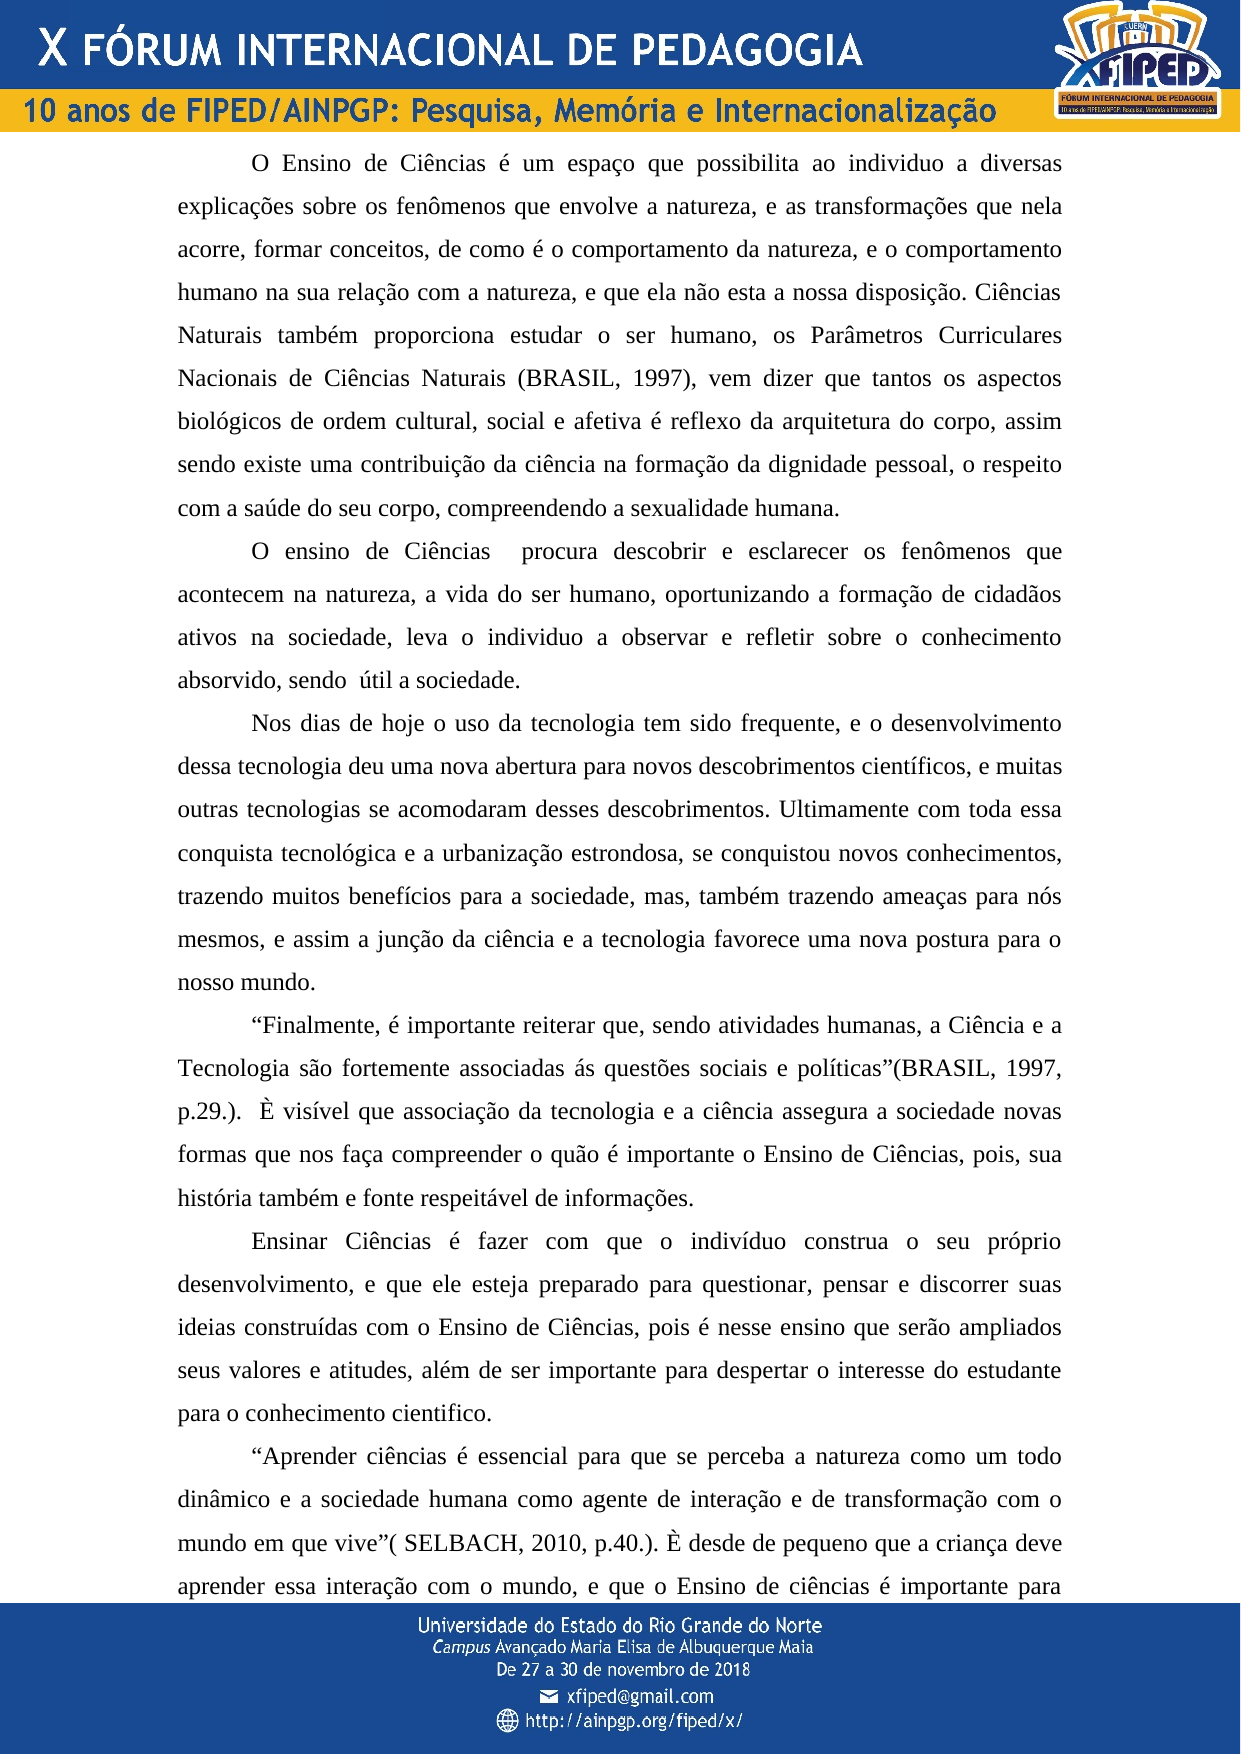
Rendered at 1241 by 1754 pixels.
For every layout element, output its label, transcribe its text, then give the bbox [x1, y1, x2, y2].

text O ensino de Ciências procura descobrir e esclarecer os fenômenos que acontecem na natureza, a vida do ser humano, oportunizando a formação de cidadãos ativos na sociedade, leva o individuo a observar e refletir sobre o conhecimento absorvido, sendo útil a sociedade. [177, 536, 1063, 694]
picture [0, 0, 1241, 132]
text Nos dias de hoje o uso da tecnologia tem sido frequente, e o desenvolvimento dessa tecnologia deu uma nova abertura para novos descobrimentos científicos, e muitas outras tecnologias se acomodaram desses descobrimentos. Ultimamente com toda essa conquista tecnológica e a urbanização estrondosa, se conquistou novos conhecimentos, trazendo muitos benefícios para a sociedade, mas, também trazendo ameaças para nós mesmos, e assim a junção da ciência e a tecnologia favorece uma nova postura para o nosso mundo. [177, 708, 1063, 996]
picture [0, 1603, 1241, 1754]
text O Ensino de Ciências é um espaço que possibilita ao individuo a diversas explicações sobre os fenômenos que envolve a natureza, e as transformações que nela acorre, formar conceitos, de como é o comportamento da natureza, e o comportamento humano na sua relação com a natureza, e que ela não esta a nossa disposição. Ciências Naturais também proporciona estudar o ser humano, os Parâmetros Curriculares Nacionais de Ciências Naturais (BRASIL, 1997), vem dizer que tantos os aspectos biológicos de ordem cultural, social e afetiva é reflexo da arquitetura do corpo, assim sendo existe uma contribuição da ciência na formação da dignidade pessoal, o respeito com a saúde do seu corpo, compreendendo a sexualidade humana. [177, 148, 1063, 521]
text “Finalmente, é importante reiterar que, sendo atividades humanas, a Ciência e a Tecnologia são fortemente associadas ás questões sociais e políticas”(BRASIL, 1997, p.29.). È visível que associação da tecnologia e a ciência assegura a sociedade novas formas que nos faça compreender o quão é importante o Ensino de Ciências, pois, sua história também e fonte respeitável de informações. [177, 1010, 1063, 1211]
text Ensinar Ciências é fazer com que o indivíduo construa o seu próprio desenvolvimento, e que ele esteja preparado para questionar, pensar e discorrer suas ideias construídas com o Ensino de Ciências, pois é nesse ensino que serão ampliados seus valores e atitudes, além de ser importante para despertar o interesse do estudante para o conhecimento cientifico. [177, 1226, 1063, 1427]
